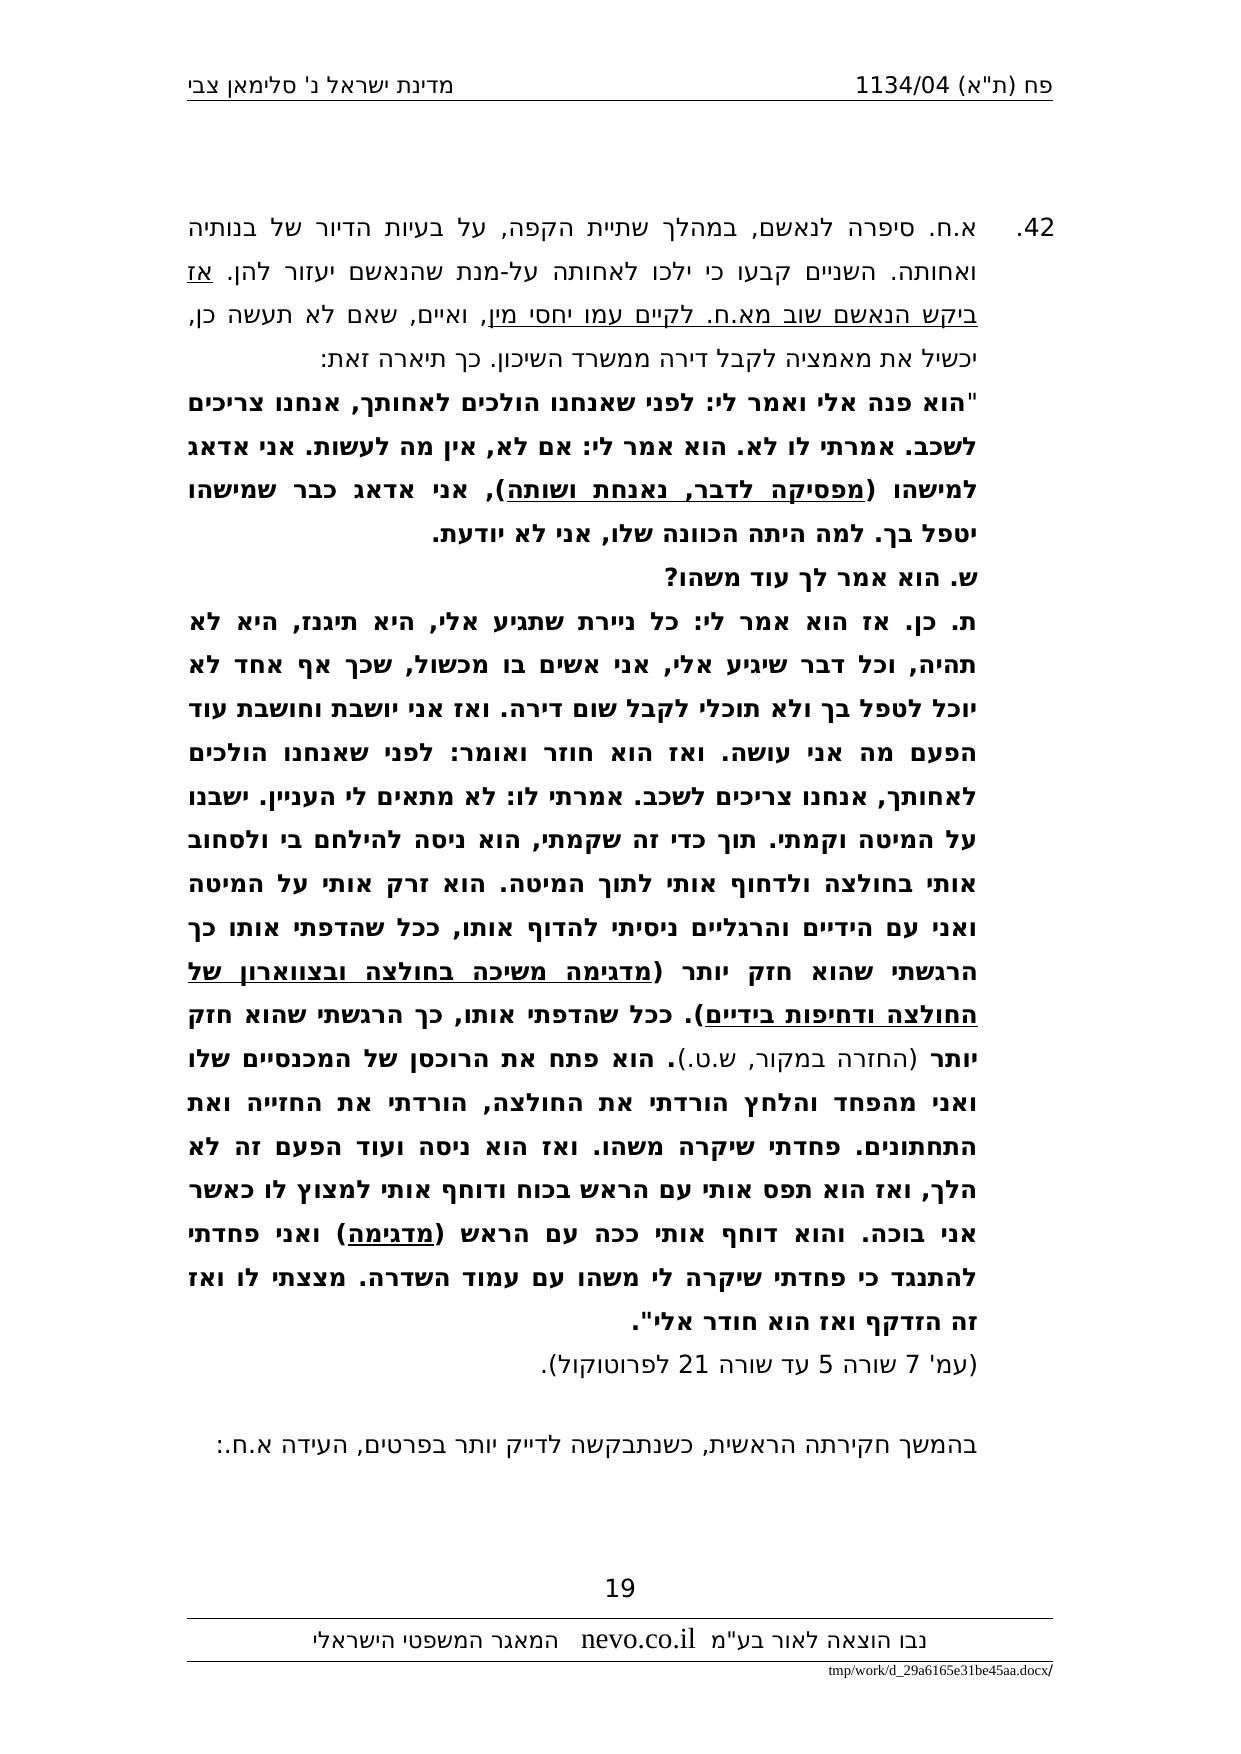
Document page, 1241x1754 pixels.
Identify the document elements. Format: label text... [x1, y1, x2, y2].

text בהמשך חקירתה הראשית, כשנתבקשה לדייק יותר בפרטים, העידה א.ח.: [187, 1431, 1053, 1460]
text (עמ' 7 שורה 5 עד שורה 21 לפרוטוקול). [187, 1351, 1053, 1380]
text "הוא פנה אלי ואמר לי: לפני שאנחנו הולכים לאחותך, אנחנו צריכים לשכב. אמרתי לו לא. הוא אמר לי: אם לא, אין מה לעשות. אני אדאג למישהו (מפסיקה לדבר, נאנחת ושותה), אני אדאג כבר שמישהו יטפל בך. למה היתה הכוונה שלו, אני לא יודעת. [187, 388, 978, 549]
text ש. הוא אמר לך עוד משהו? [187, 563, 1053, 592]
list א.ח. סיפרה לנאשם, במהלך שתיית הקפה, על בעיות הדיור של בנותיה ואחותה. השניים קבעו כי ילכו לאחותה על-מנת שהנאשם יעזור להן. אז ביקש הנאשם שוב מא.ח. לקיים עמו יחסי מין, ואיים, שאם לא תעשה כן, יכשיל את מאמציה לקבל דירה ממשרד השיכון. כך תיארה זאת: [187, 213, 1016, 374]
text ת. כן. אז הוא אמר לי: כל ניירת שתגיע אלי, היא תיגנז, היא לא תהיה, וכל דבר שיגיע אלי, אני אשים בו מכשול, שכך אף אחד לא יוכל לטפל בך ולא תוכלי לקבל שום דירה. ואז אני יושבת וחושבת עוד הפעם מה אני עושה. ואז הוא חוזר ואומר: לפני שאנחנו הולכים לאחותך, אנחנו צריכים לשכב. אמרתי לו: לא מתאים לי העניין. ישבנו על המיטה וקמתי. תוך כדי זה שקמתי, הוא ניסה להילחם בי ולסחוב אותי בחולצה ולדחוף אותי לתוך המיטה. הוא זרק אותי על המיטה ואני עם הידיים והרגליים ניסיתי להדוף אותו, ככל שהדפתי אותו כך הרגשתי שהוא חזק יותר (מדגימה משיכה בחולצה ובצווארון של החולצה ודחיפות בידיים). ככל שהדפתי אותו, כך הרגשתי שהוא חזק יותר (החזרה במקור, ש.ט.). הוא פתח את הרוכסן של המכנסיים שלו ואני מהפחד והלחץ הורדתי את החולצה, הורדתי את החזייה ואת התחתונים. פחדתי שיקרה משהו. ואז הוא ניסה ועוד הפעם זה לא הלך, ואז הוא תפס אותי עם הראש בכוח ודוחף אותי למצוץ לו כאשר אני בוכה. והוא דוחף אותי ככה עם הראש (מדגימה) ואני פחדתי להתנגד כי פחדתי שיקרה לי משהו עם עמוד השדרה. מצצתי לו ואז זה הזדקף ואז הוא חודר אלי". [187, 607, 978, 1336]
